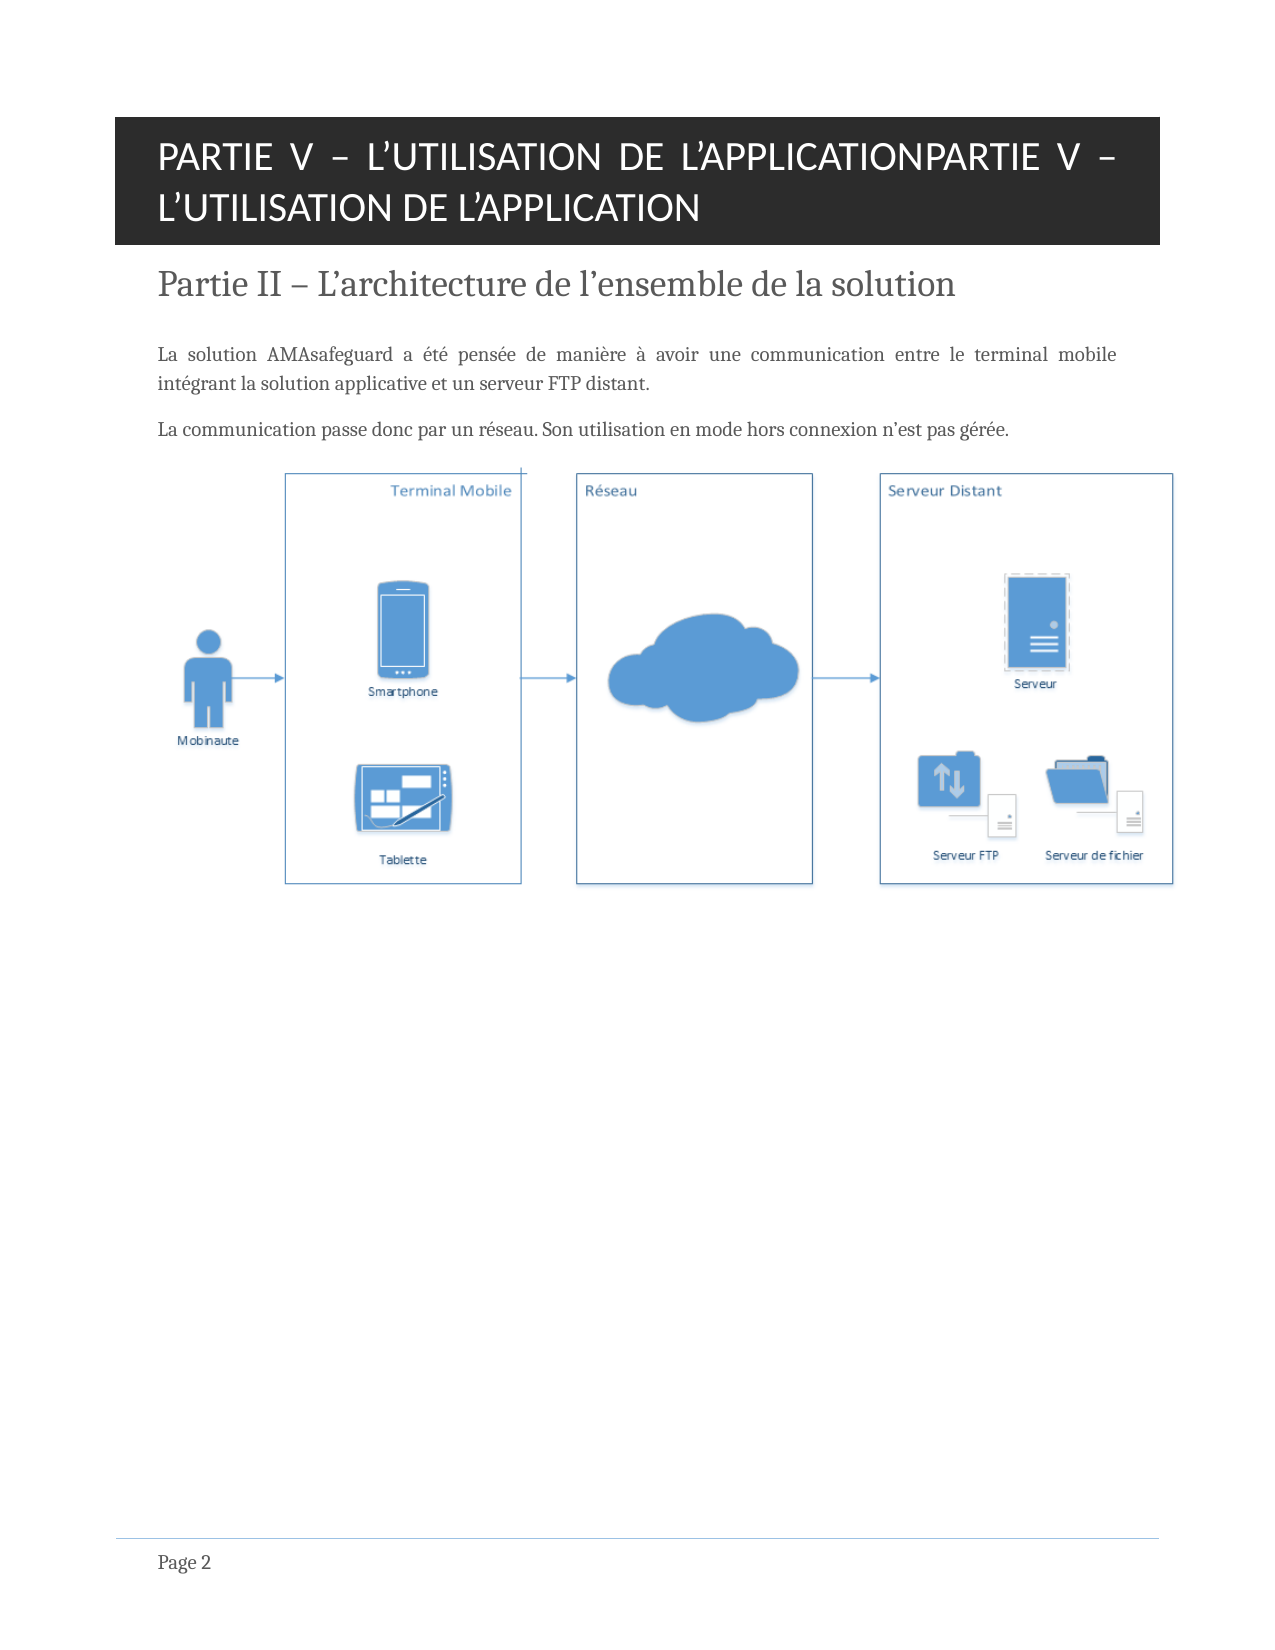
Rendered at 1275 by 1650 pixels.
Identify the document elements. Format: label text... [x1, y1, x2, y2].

text La communication passe donc par un réseau. Son utilisation en mode hors connexion n’est pas gérée. [157, 417, 1117, 441]
subtitle Partie II – L’architecture de l’ensemble de la solution [157, 262, 1117, 306]
picture [157, 462, 1180, 891]
text La solution AMAsafeguard a été pensée de manière à avoir une communication entre le terminal mobile intégrant la solution applicative et un serveur FTP distant. [157, 343, 1117, 396]
